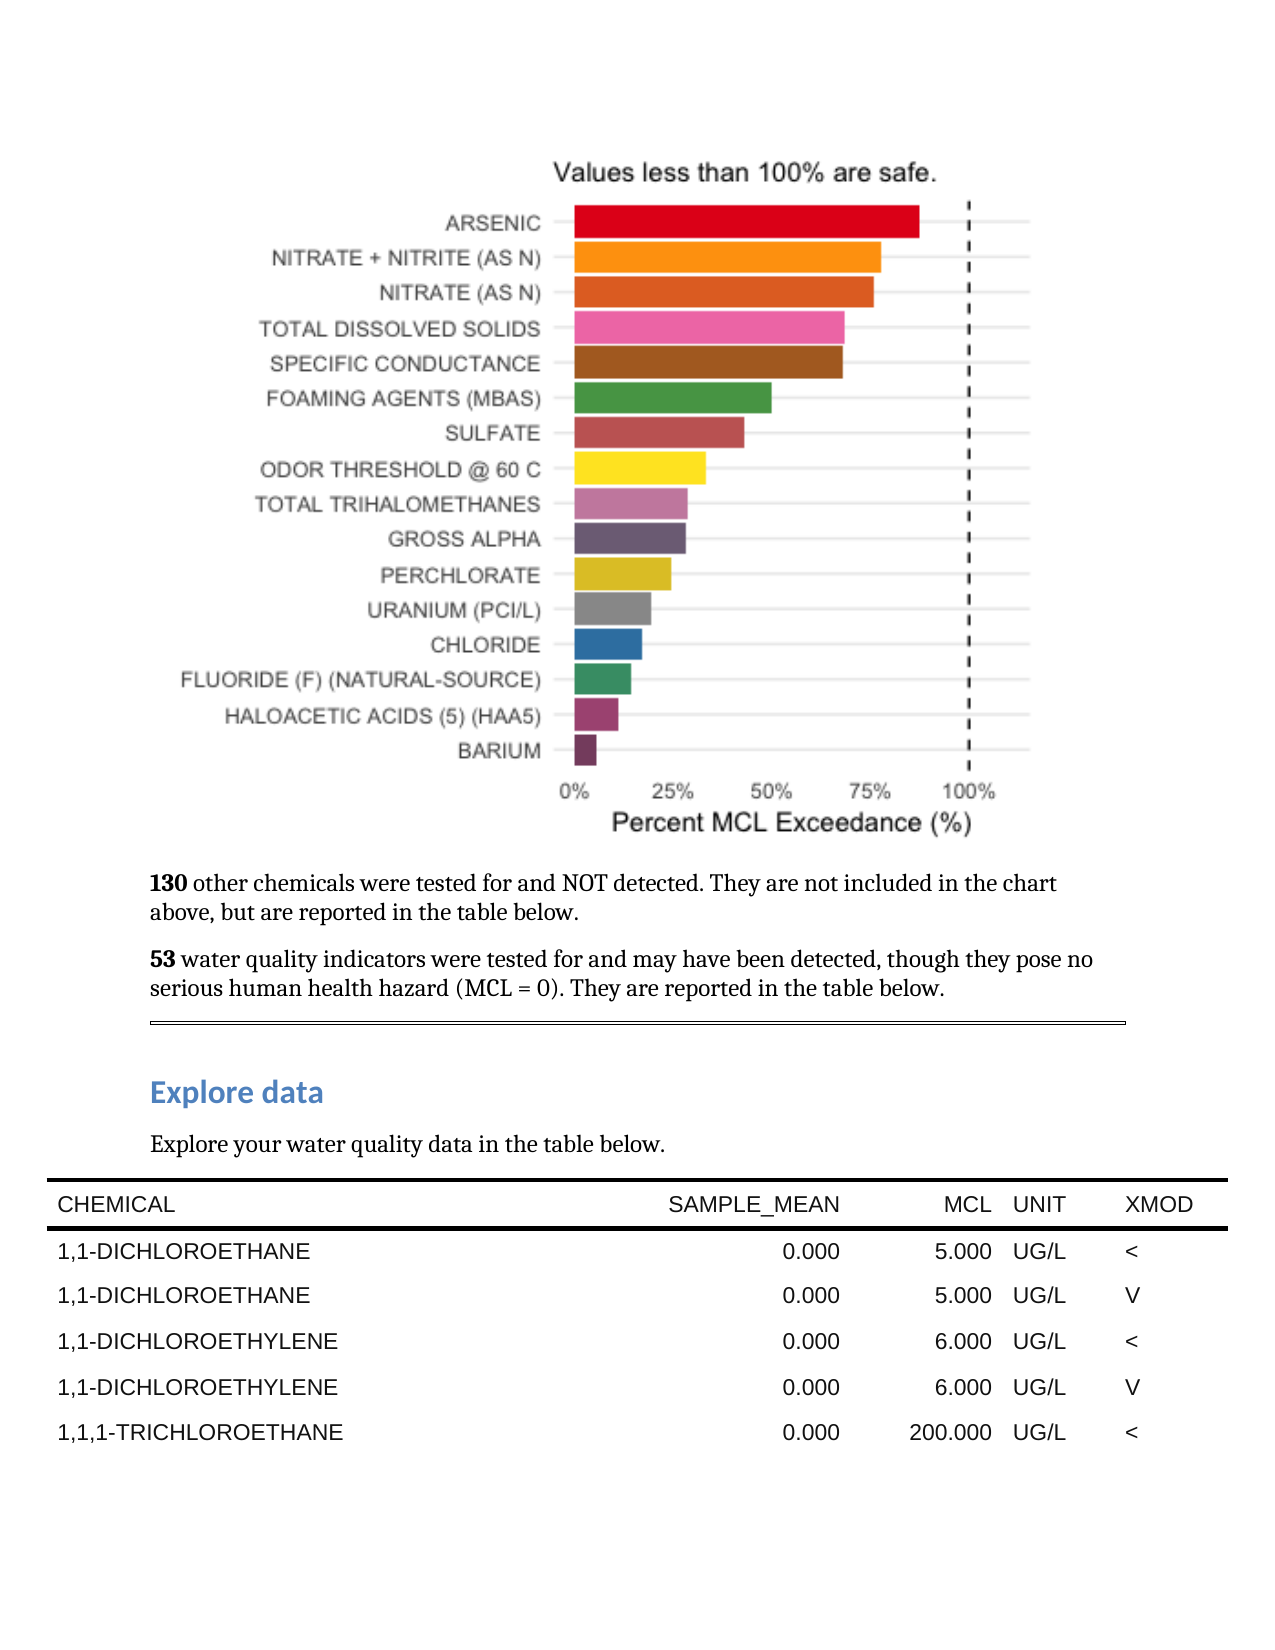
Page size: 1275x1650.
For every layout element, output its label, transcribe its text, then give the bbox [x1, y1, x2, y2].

table_header CHEMICAL [47, 1182, 638, 1226]
table_cell 0.000 [638, 1410, 850, 1456]
text 130 other chemicals were tested for and NOT detected. They are not included in the chart above, but are reported in the table below. [150, 869, 1125, 926]
table_cell 1,1-DICHLOROETHYLENE [47, 1364, 638, 1410]
table_cell 5.000 [850, 1231, 1002, 1272]
table_cell UG/L [1002, 1364, 1114, 1410]
picture [168, 150, 1044, 850]
table_header MCL [850, 1182, 1002, 1226]
table_cell V [1114, 1272, 1228, 1318]
table_cell 6.000 [850, 1318, 1002, 1364]
table_header SAMPLE_MEAN [638, 1182, 850, 1226]
table_cell UG/L [1002, 1272, 1114, 1318]
table_cell V [1114, 1364, 1228, 1410]
table_cell 0.000 [638, 1318, 850, 1364]
subtitle Explore data [150, 1071, 1125, 1112]
table_cell 0.000 [638, 1364, 850, 1410]
table_cell < [1114, 1410, 1228, 1456]
table_cell UG/L [1002, 1231, 1114, 1272]
table_cell 200.000 [850, 1410, 1002, 1456]
table_cell 1,1-DICHLOROETHYLENE [47, 1318, 638, 1364]
table_cell 1,1-DICHLOROETHANE [47, 1231, 638, 1272]
table_cell 0.000 [638, 1272, 850, 1318]
text 53 water quality indicators were tested for and may have been detected, though they pose no serious human health hazard (MCL = 0). They are reported in the table below. [150, 945, 1125, 1002]
table_cell UG/L [1002, 1318, 1114, 1364]
table_cell 0.000 [638, 1231, 850, 1272]
table_header UNIT [1002, 1182, 1114, 1226]
table_cell 6.000 [850, 1364, 1002, 1410]
table_cell < [1114, 1318, 1228, 1364]
table_cell 1,1-DICHLOROETHANE [47, 1272, 638, 1318]
table_cell UG/L [1002, 1410, 1114, 1456]
table_cell 5.000 [850, 1272, 1002, 1318]
table_header XMOD [1114, 1182, 1228, 1226]
table_cell < [1114, 1231, 1228, 1272]
table_cell 1,1,1-TRICHLOROETHANE [47, 1410, 638, 1456]
text Explore your water quality data in the table below. [150, 1130, 1125, 1159]
